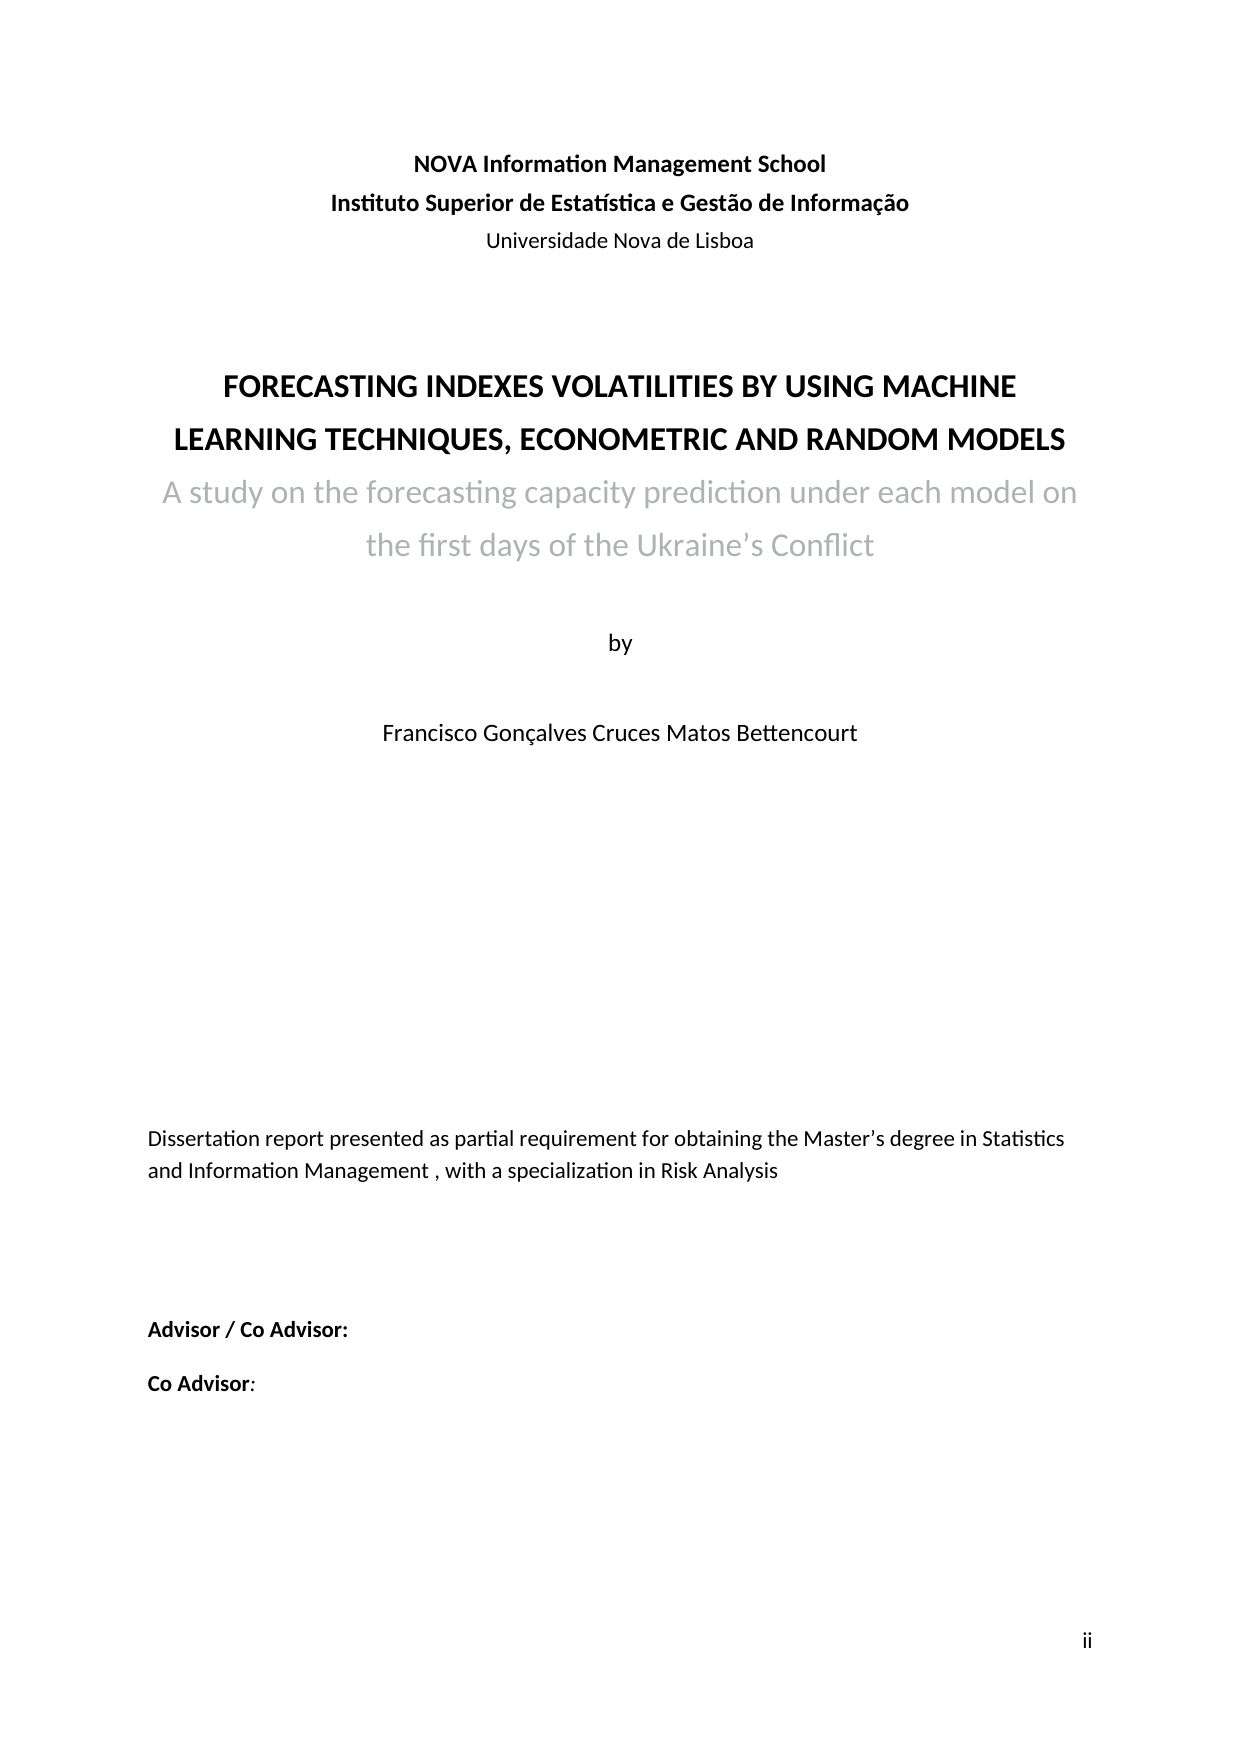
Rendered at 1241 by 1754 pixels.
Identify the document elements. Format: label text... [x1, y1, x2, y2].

text NOVA Information Management School [148, 148, 1092, 178]
text Dissertation report presented as partial requirement for obtaining the Master’s degree in Statistics and Information Management , with a specialization in Risk Analysis [148, 1124, 1092, 1184]
text Co Advisor: [148, 1369, 1092, 1397]
text by [148, 627, 1092, 658]
text Instituto Superior de Estatística e Gestão de Informação Universidade Nova de Lisboa [148, 187, 1092, 254]
text Forecasting Indexes Volatilities by using Machine Learning techniques, econometric and random models A study on the forecasting capacity prediction under each model on the first days of the Ukraine’s Conflict [148, 365, 1092, 565]
text Advisor / Co Advisor: [148, 1316, 1092, 1344]
text Francisco Gonçalves Cruces Matos Bettencourt [148, 717, 1092, 747]
